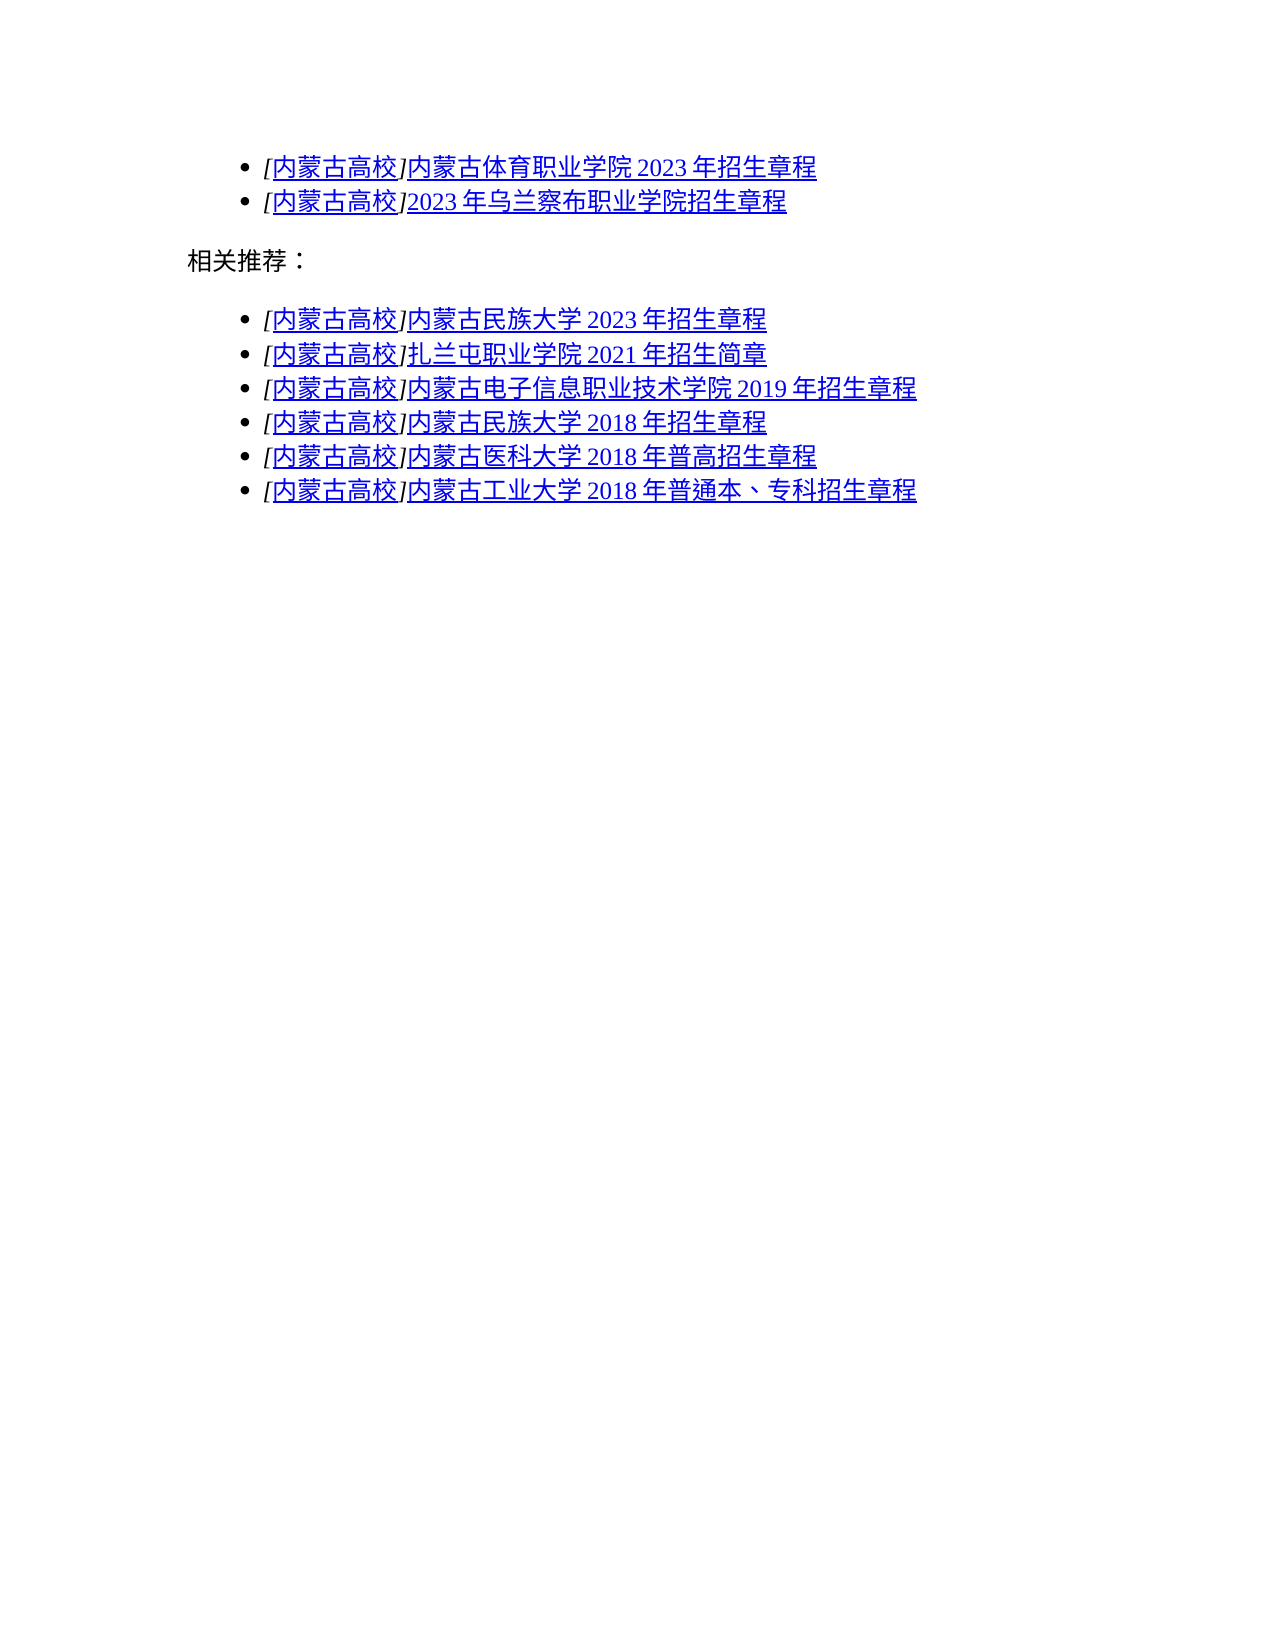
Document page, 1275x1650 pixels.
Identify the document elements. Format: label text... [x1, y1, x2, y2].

list [内蒙古高校]内蒙古工业大学2018年普通本、专科招生章程 [241, 472, 1087, 507]
list [内蒙古高校]扎兰屯职业学院2021年招生简章 [241, 336, 1087, 370]
list [内蒙古高校]内蒙古民族大学2018年招生章程 [241, 404, 1087, 438]
list [内蒙古高校]内蒙古体育职业学院2023年招生章程 [241, 150, 1087, 184]
list [内蒙古高校]内蒙古医科大学2018年普高招生章程 [241, 438, 1087, 472]
list [内蒙古高校]2023年乌兰察布职业学院招生章程 [241, 184, 1087, 218]
list [内蒙古高校]内蒙古电子信息职业技术学院2019年招生章程 [241, 370, 1087, 404]
list [内蒙古高校]内蒙古民族大学2023年招生章程 [241, 302, 1087, 336]
text 相关推荐： [187, 243, 1087, 277]
